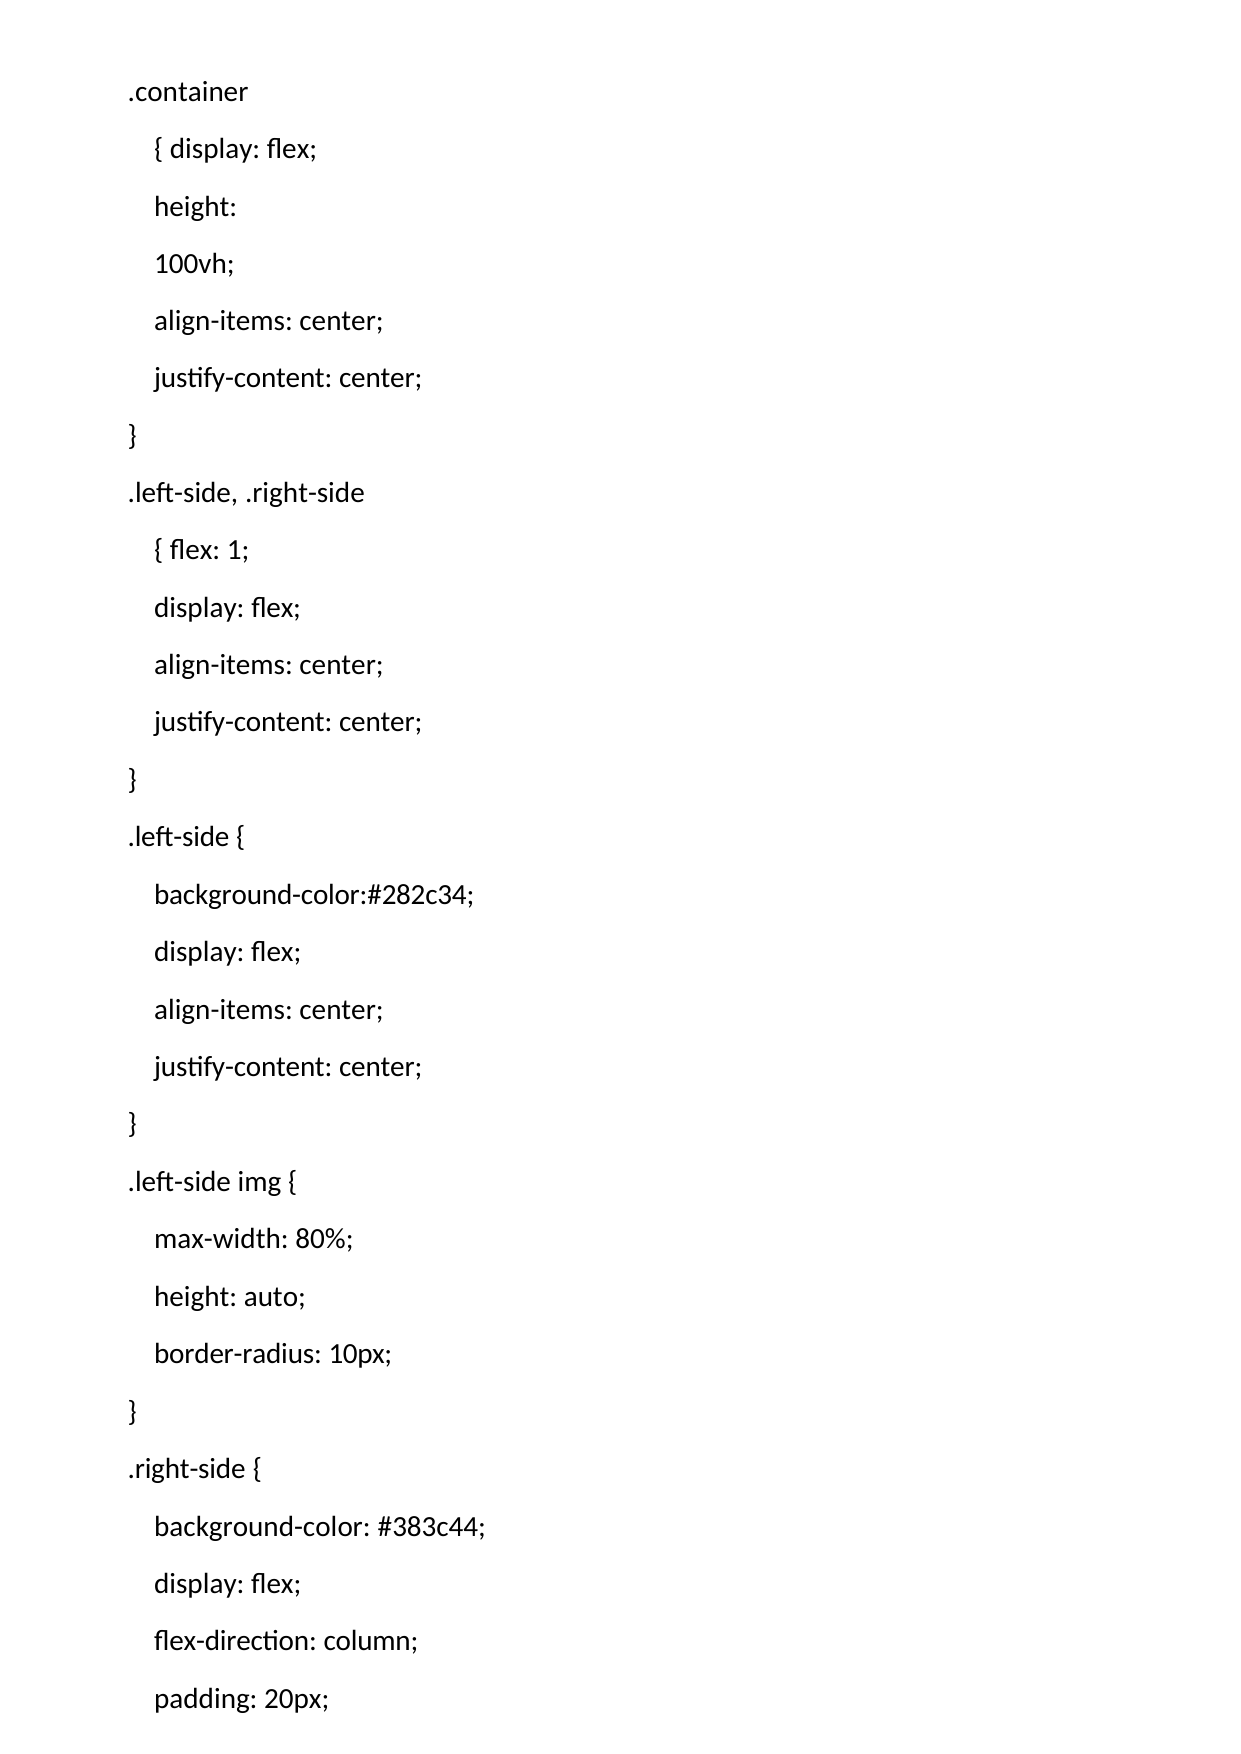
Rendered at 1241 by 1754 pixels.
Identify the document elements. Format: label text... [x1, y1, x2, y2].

text max-width: 80%; height: auto; [154, 1220, 353, 1313]
text border-radius: 10px; [154, 1335, 1180, 1371]
text flex-direction: column; padding: 20px; [154, 1622, 486, 1715]
text display: flex; [154, 589, 1180, 624]
text align-items: center; justify-content: center; [154, 302, 424, 395]
text background-color: #383c44; display: flex; [154, 1508, 486, 1601]
text .left-side, .right-side { flex: 1; [127, 474, 379, 567]
text align-items: center; justify-content: center; [154, 646, 424, 739]
text align-items: center; justify-content: center; [154, 991, 424, 1083]
text .left-side img { [127, 1163, 1180, 1198]
text .right-side { [127, 1450, 1180, 1486]
text .container { display: flex; height: 100vh; [127, 73, 324, 281]
text } [127, 761, 1180, 797]
text } [127, 1393, 1180, 1428]
text } [127, 1105, 1180, 1141]
text .left-side { [127, 818, 1180, 854]
text } [127, 417, 1180, 452]
text background-color:#282c34; display: flex; [154, 876, 486, 969]
